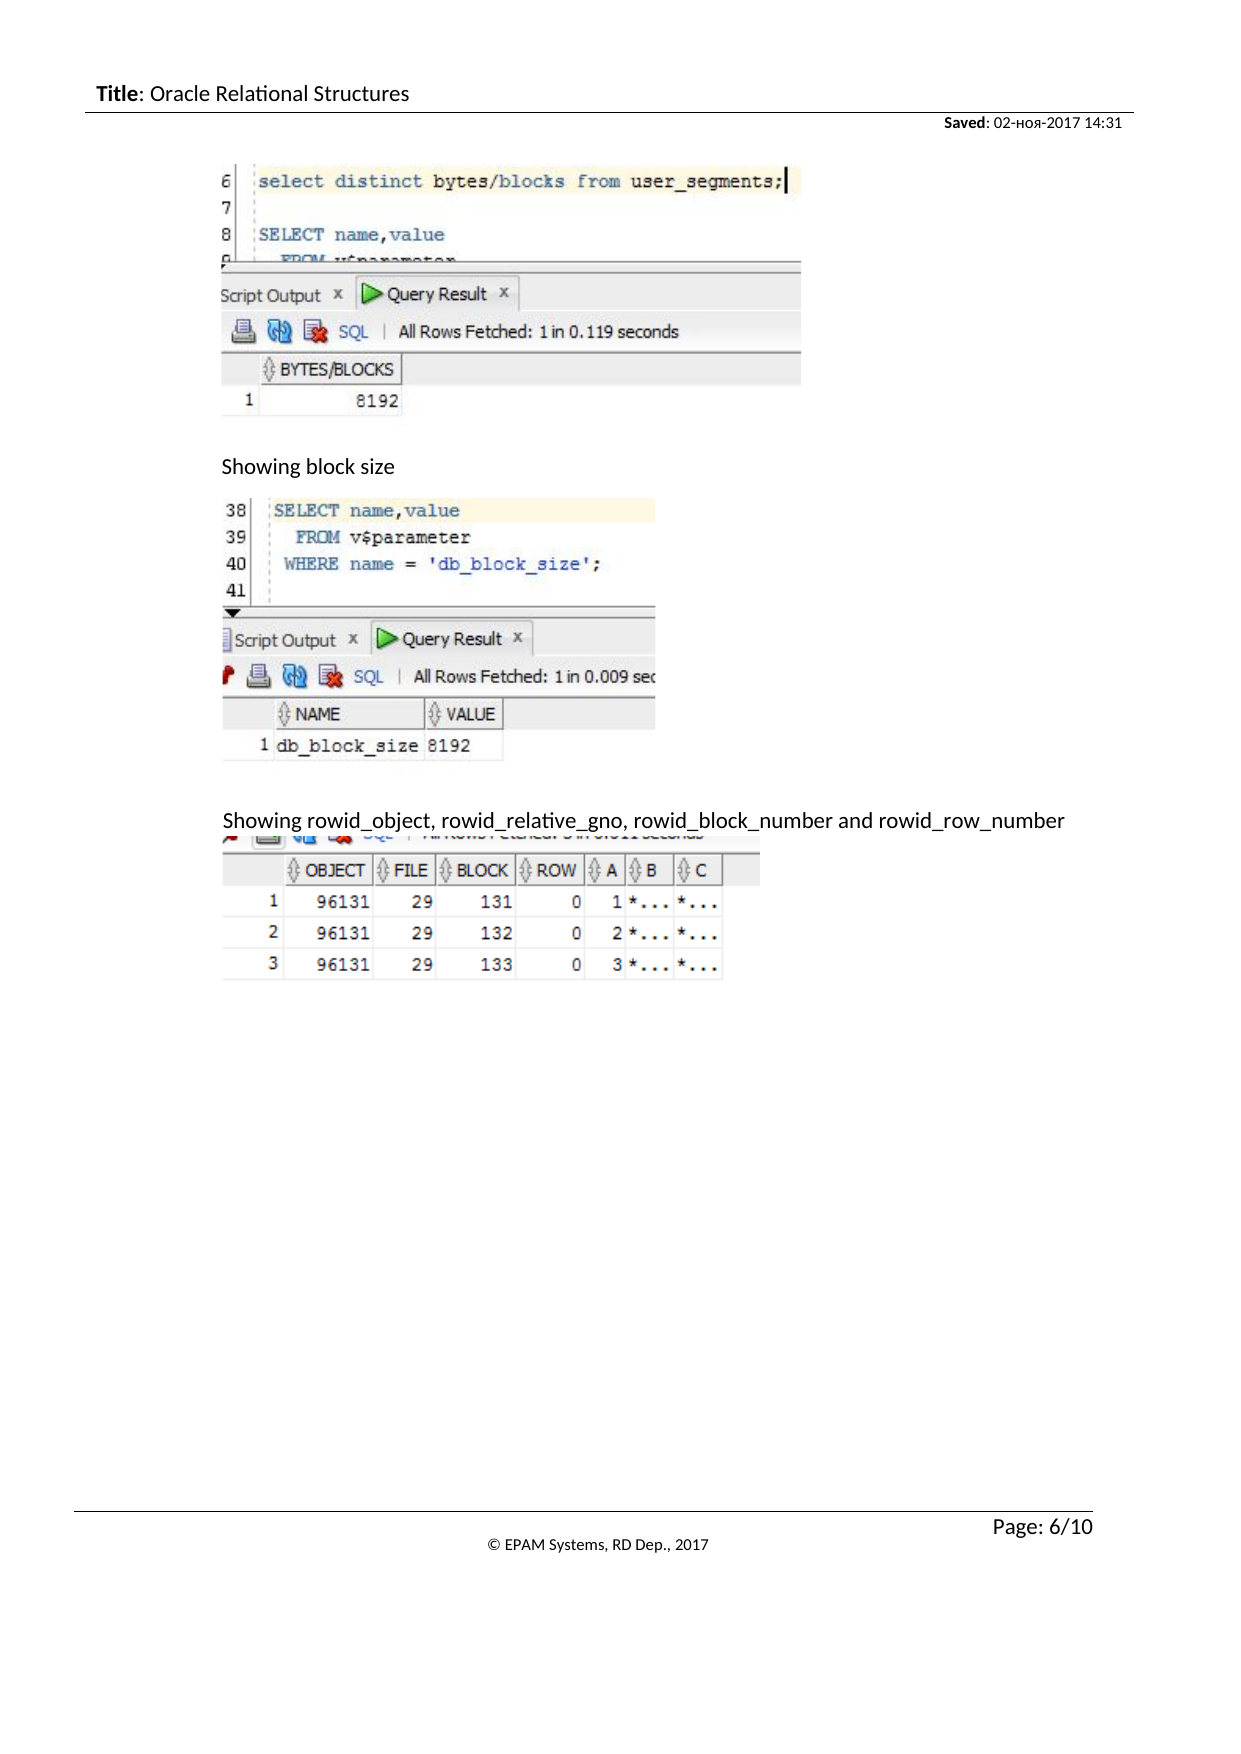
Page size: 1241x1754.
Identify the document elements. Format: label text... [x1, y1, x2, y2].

text Showing block size [148, 452, 1093, 480]
picture [222, 836, 760, 1004]
picture [221, 164, 802, 434]
list Showing rowid_object, rowid_relative_gno, rowid_block_number and rowid_row_number [223, 806, 1093, 834]
picture [222, 498, 656, 774]
